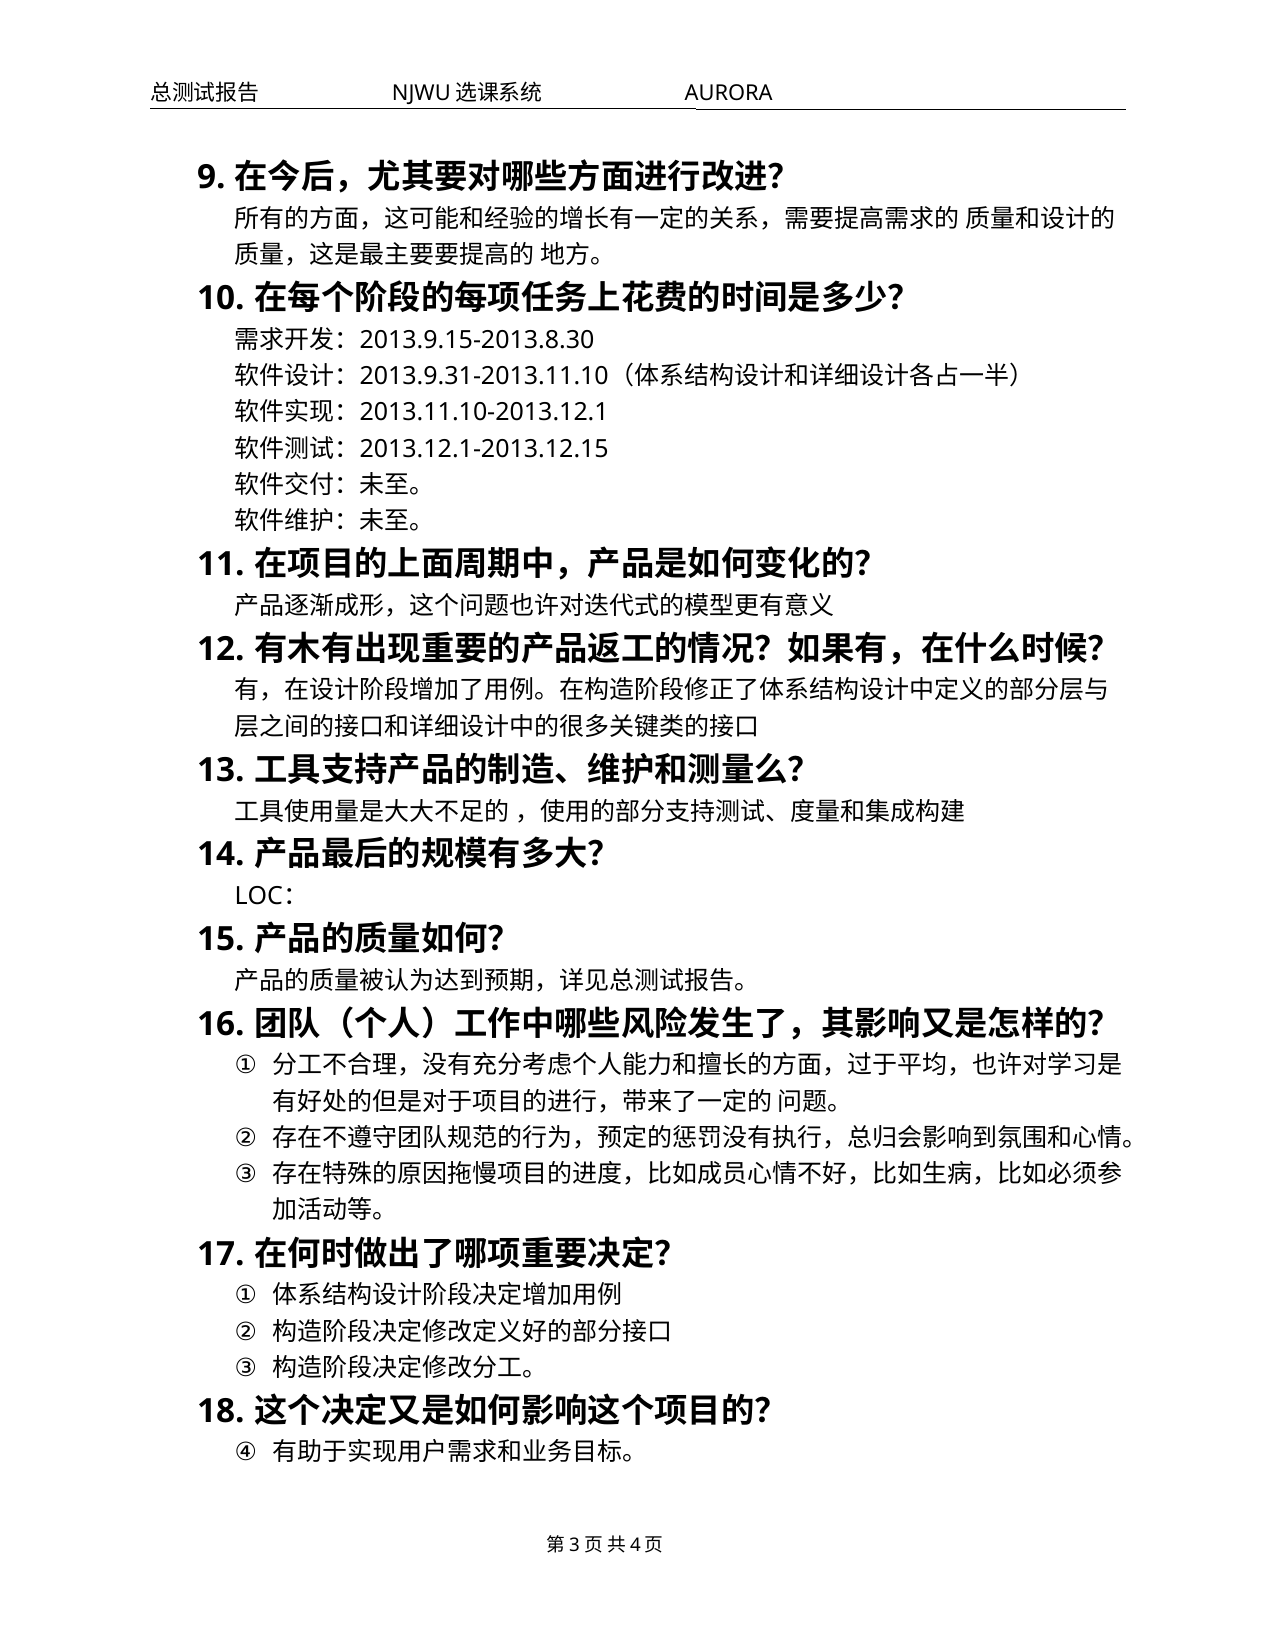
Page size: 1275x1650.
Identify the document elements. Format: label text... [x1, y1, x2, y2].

list 这个决定又是如何影响这个项目的？ [197, 1383, 1125, 1432]
list 团队（个人）工作中哪些风险发生了，其影响又是怎样的？ [197, 997, 1125, 1045]
list 工具支持产品的制造、维护和测量么？ [197, 742, 1125, 791]
list 存在特殊的原因拖慢项目的进度，比如成员心情不好，比如生病，比如必须参加活动等。 [234, 1154, 1125, 1226]
text 软件测试：2013.12.1-2013.12.15 [234, 428, 1125, 464]
list 构造阶段决定修改定义好的部分接口 [234, 1311, 1125, 1347]
text 软件设计：2013.9.31-2013.11.10（体系结构设计和详细设计各占一半） [234, 356, 1125, 392]
text 产品逐渐成形，这个问题也许对迭代式的模型更有意义 [234, 585, 1125, 622]
text 产品的质量被认为达到预期，详见总测试报告。 [234, 960, 1125, 997]
list 产品最后的规模有多大？ [197, 827, 1125, 876]
text 需求开发：2013.9.15-2013.8.30 [234, 319, 1125, 356]
list 在今后，尤其要对哪些方面进行改进？ [197, 150, 1125, 198]
text LOC： [234, 876, 1125, 912]
list 分工不合理，没有充分考虑个人能力和擅长的方面，过于平均，也许对学习是有好处的但是对于项目的进行，带来了一定的 问题。 [234, 1045, 1125, 1117]
list 体系结构设计阶段决定增加用例 [234, 1275, 1125, 1311]
list 构造阶段决定修改分工。 [234, 1347, 1125, 1383]
list 有木有出现重要的产品返工的情况？如果有，在什么时候？ [197, 622, 1125, 670]
text 软件交付：未至。 [234, 464, 1125, 501]
list 存在不遵守团队规范的行为，预定的惩罚没有执行，总归会影响到氛围和心情。 [234, 1117, 1125, 1154]
list 有助于实现用户需求和业务目标。 [234, 1432, 1125, 1468]
list 在何时做出了哪项重要决定？ [197, 1226, 1125, 1275]
list 在项目的上面周期中，产品是如何变化的？ [197, 537, 1125, 585]
text 有，在设计阶段增加了用例。在构造阶段修正了体系结构设计中定义的部分层与层之间的接口和详细设计中的很多关键类的接口 [234, 670, 1125, 742]
text 工具使用量是大大不足的 ，使用的部分支持测试、度量和集成构建 [234, 791, 1125, 827]
text 软件实现：2013.11.10-2013.12.1 [234, 392, 1125, 428]
list 在每个阶段的每项任务上花费的时间是多少？ [197, 271, 1125, 319]
text 软件维护：未至。 [234, 501, 1125, 537]
text 所有的方面，这可能和经验的增长有一定的关系，需要提高需求的 质量和设计的质量，这是最主要要提高的 地方。 [234, 198, 1125, 271]
list 产品的质量如何？ [197, 912, 1125, 960]
